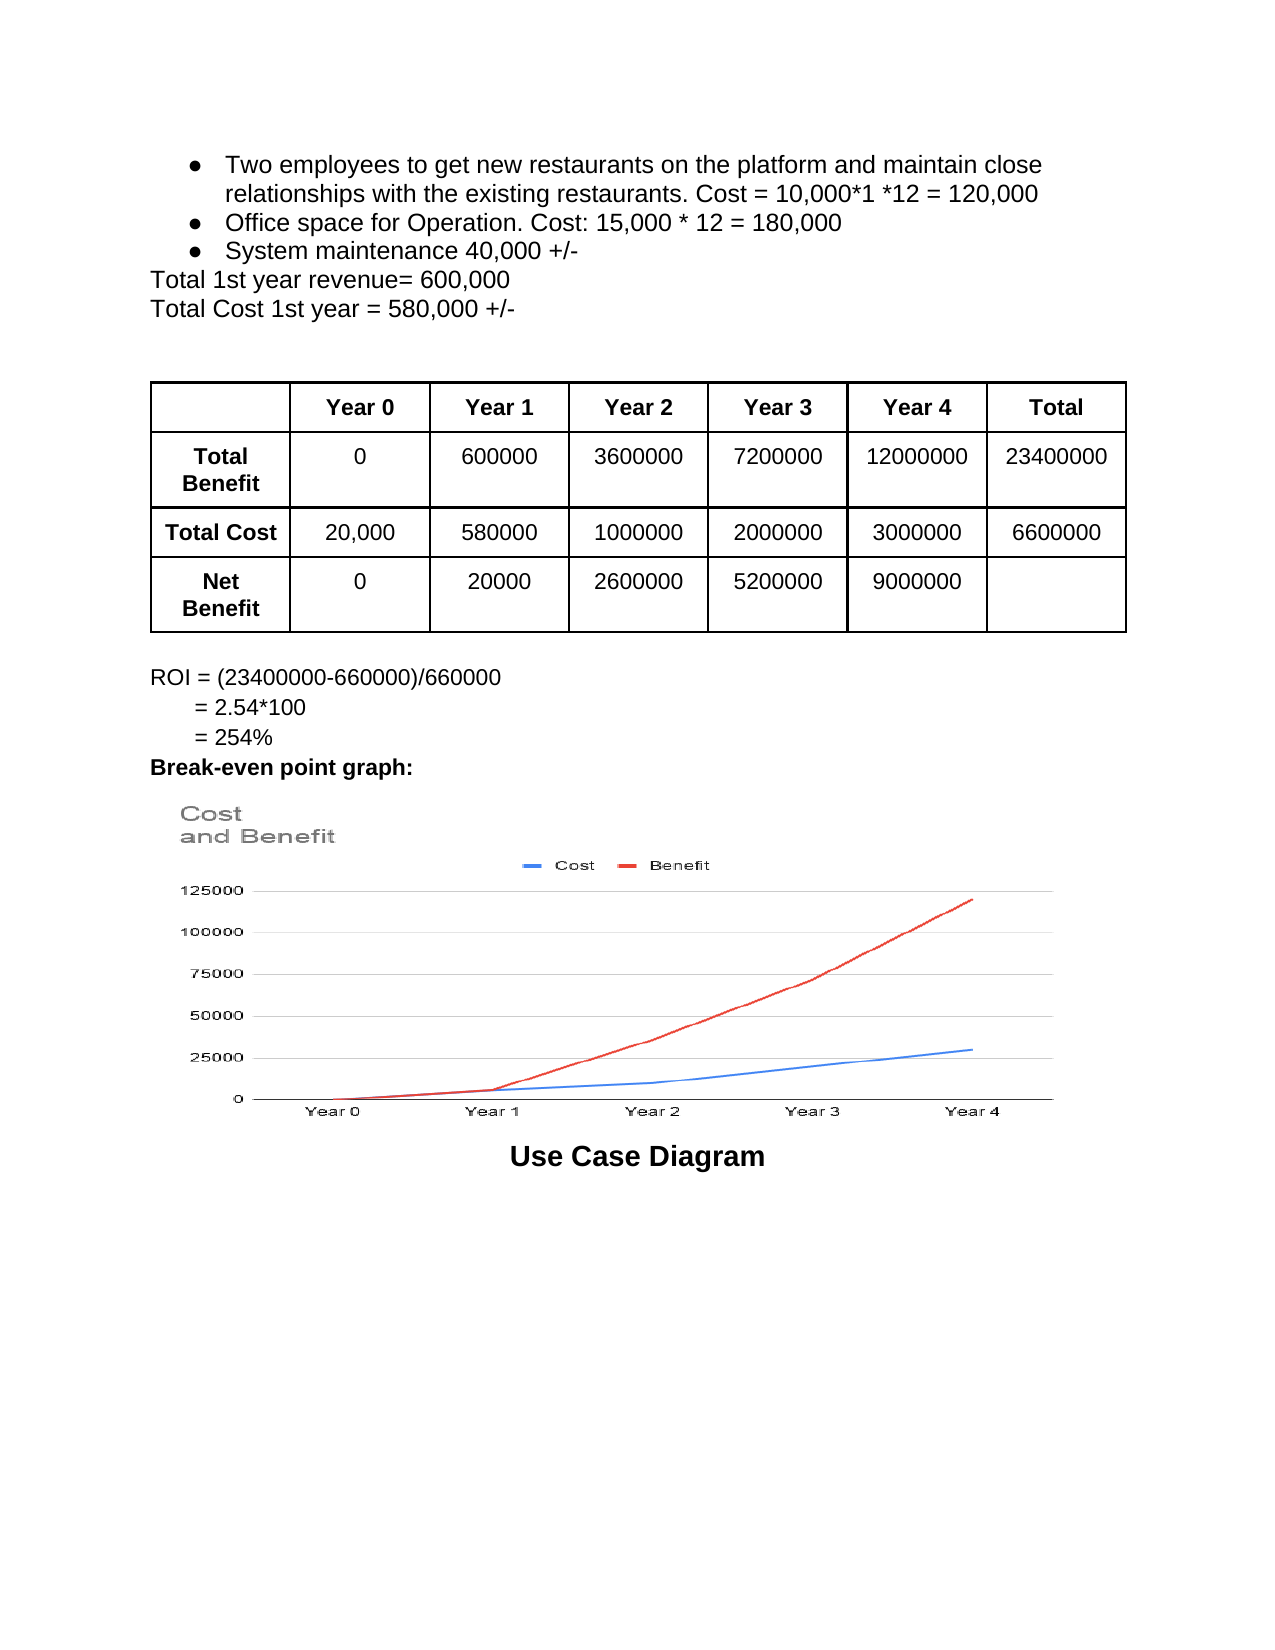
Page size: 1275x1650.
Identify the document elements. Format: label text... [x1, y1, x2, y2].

text ROI = (23400000-660000)/660000 [150, 663, 1125, 690]
text Use Case Diagram [150, 1139, 1125, 1173]
table_cell 6600000 [988, 509, 1125, 556]
table_cell Total Cost [152, 509, 289, 556]
table_cell 3000000 [849, 509, 986, 556]
table_cell 23400000 [988, 433, 1125, 506]
table_header Total [988, 384, 1125, 431]
text Total 1st year revenue= 600,000 [150, 265, 1125, 294]
table_cell 0 [291, 433, 429, 506]
list Two employees to get new restaurants on the platform and maintain close relationships with the existing restaurants. Cost = 10,000*1 *12 = 120,000 [187, 150, 1125, 207]
table_cell 600000 [431, 433, 568, 506]
table_cell 20,000 [291, 509, 429, 556]
table_header Year 1 [431, 384, 568, 431]
table_cell 9000000 [849, 558, 986, 631]
table_header Year 0 [291, 384, 429, 431]
list Office space for Operation. Cost: 15,000 * 12 = 180,000 [187, 207, 1125, 236]
table_cell 0 [291, 558, 429, 631]
text Break-even point graph: [150, 754, 1125, 781]
table_header Year 3 [709, 384, 846, 431]
table_cell 7200000 [709, 433, 846, 506]
table_cell 5200000 [709, 558, 846, 631]
table_header [152, 384, 289, 431]
table_header Year 2 [570, 384, 707, 431]
table_cell 20000 [431, 558, 568, 631]
table_header Year 4 [849, 384, 986, 431]
text = 254% [150, 724, 1125, 750]
text = 2.54*100 [150, 694, 1125, 720]
table_cell 3600000 [570, 433, 707, 506]
table_cell 2000000 [709, 509, 846, 556]
table_cell 1000000 [570, 509, 707, 556]
table_cell Total Benefit [152, 433, 289, 506]
picture [150, 784, 1082, 1136]
table_cell 2600000 [570, 558, 707, 631]
text Total Cost 1st year = 580,000 +/- [150, 294, 1125, 322]
list System maintenance 40,000 +/- [187, 236, 1125, 265]
table_cell 12000000 [849, 433, 986, 506]
table_cell Net Benefit [152, 558, 289, 631]
table_cell [988, 558, 1125, 631]
table_cell 580000 [431, 509, 568, 556]
